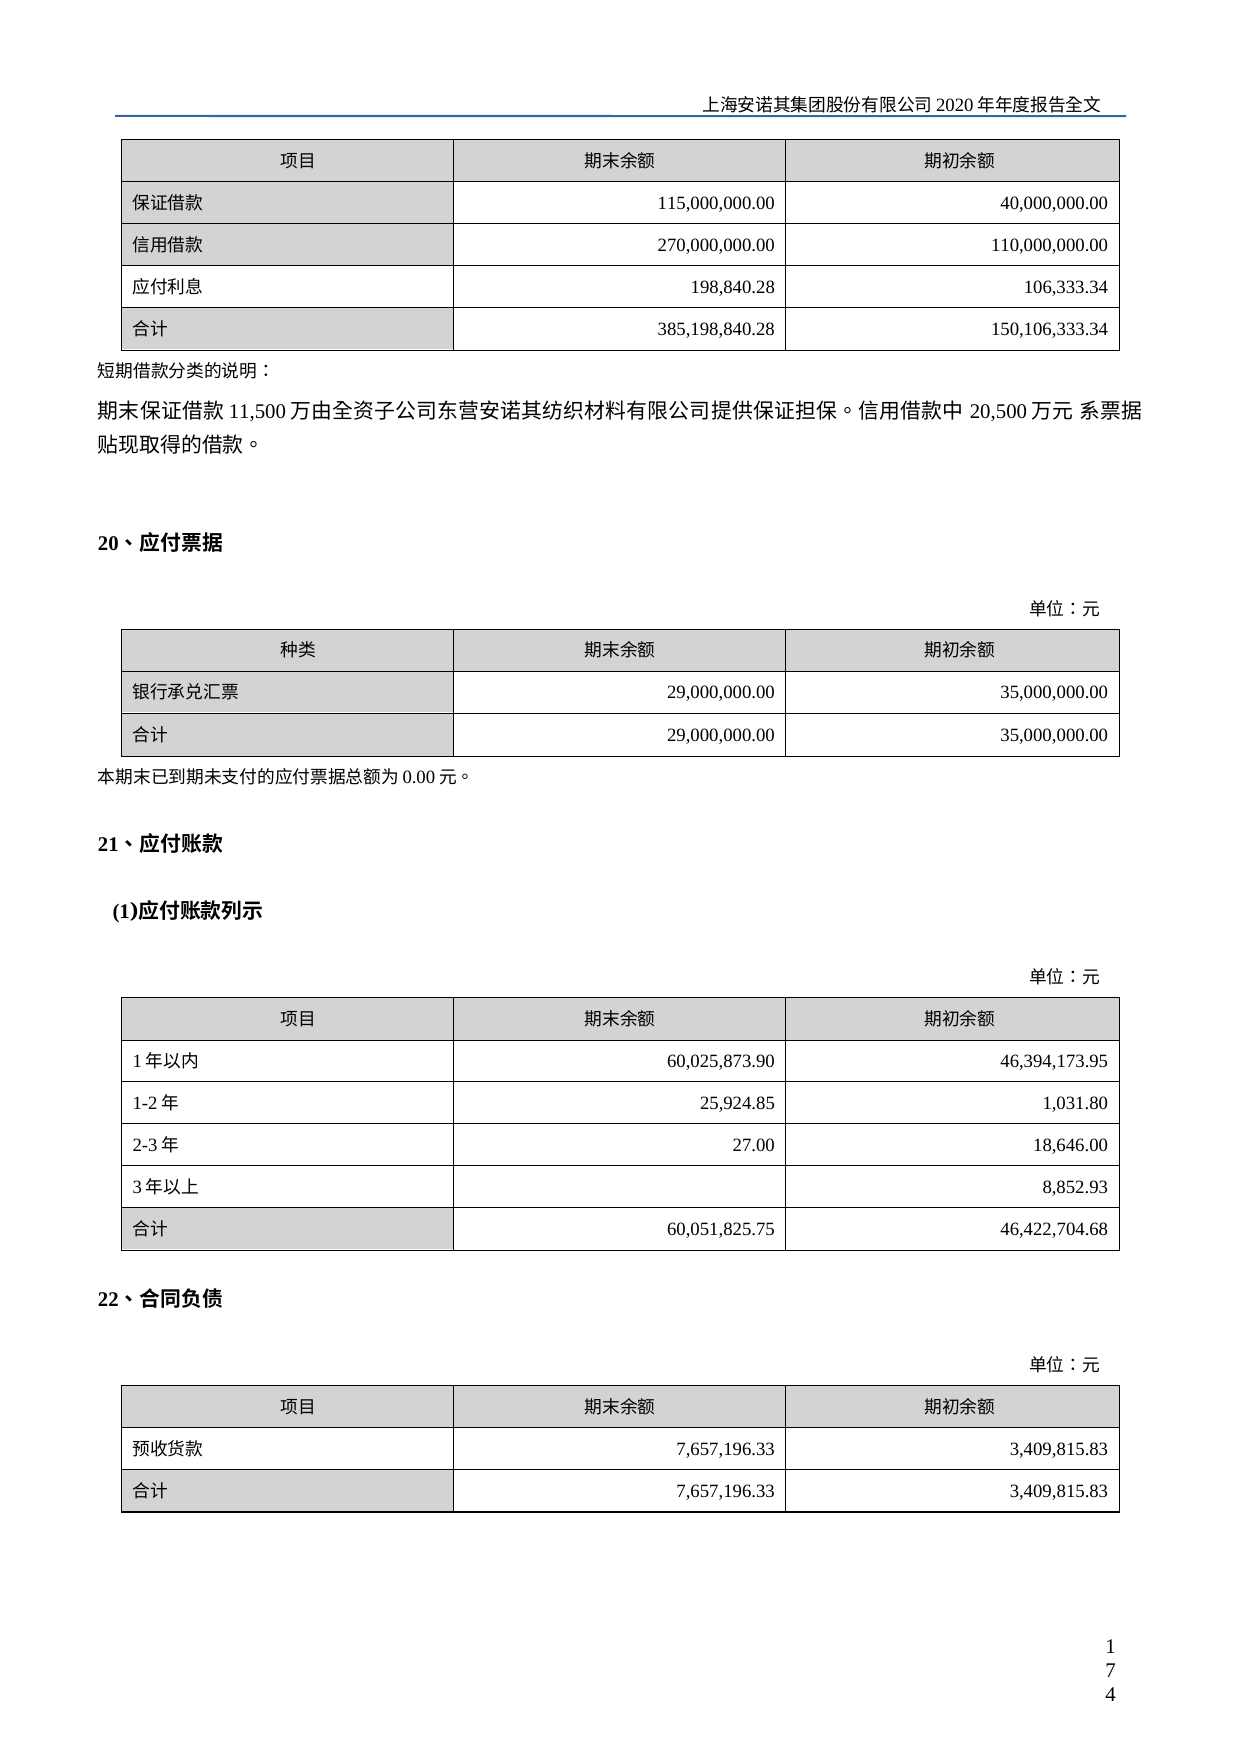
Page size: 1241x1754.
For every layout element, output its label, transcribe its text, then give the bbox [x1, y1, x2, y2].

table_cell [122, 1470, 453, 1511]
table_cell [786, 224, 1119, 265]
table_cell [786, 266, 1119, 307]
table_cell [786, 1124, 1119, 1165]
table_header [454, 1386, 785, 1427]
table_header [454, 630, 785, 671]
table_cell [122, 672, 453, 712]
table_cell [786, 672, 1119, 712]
text 21、应付账款 [98, 829, 1142, 857]
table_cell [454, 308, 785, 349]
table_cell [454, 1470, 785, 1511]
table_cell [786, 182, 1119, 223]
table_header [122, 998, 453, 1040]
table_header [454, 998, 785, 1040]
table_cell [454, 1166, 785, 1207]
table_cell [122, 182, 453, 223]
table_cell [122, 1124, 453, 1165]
text 短期借款分类的说明： [98, 359, 1142, 383]
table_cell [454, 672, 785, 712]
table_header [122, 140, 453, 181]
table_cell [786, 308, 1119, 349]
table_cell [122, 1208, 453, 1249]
text (1)应付账款列示 [98, 897, 1142, 925]
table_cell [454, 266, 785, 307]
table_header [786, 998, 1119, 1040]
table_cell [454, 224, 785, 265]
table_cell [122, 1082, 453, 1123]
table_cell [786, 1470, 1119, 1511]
text 单位：元 [1029, 1352, 1142, 1376]
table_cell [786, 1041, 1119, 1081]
text 20、应付票据 [98, 528, 1142, 556]
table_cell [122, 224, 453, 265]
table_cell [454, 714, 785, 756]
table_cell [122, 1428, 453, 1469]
text 本期末已到期未支付的应付票据总额为0.00元。 [98, 765, 1142, 789]
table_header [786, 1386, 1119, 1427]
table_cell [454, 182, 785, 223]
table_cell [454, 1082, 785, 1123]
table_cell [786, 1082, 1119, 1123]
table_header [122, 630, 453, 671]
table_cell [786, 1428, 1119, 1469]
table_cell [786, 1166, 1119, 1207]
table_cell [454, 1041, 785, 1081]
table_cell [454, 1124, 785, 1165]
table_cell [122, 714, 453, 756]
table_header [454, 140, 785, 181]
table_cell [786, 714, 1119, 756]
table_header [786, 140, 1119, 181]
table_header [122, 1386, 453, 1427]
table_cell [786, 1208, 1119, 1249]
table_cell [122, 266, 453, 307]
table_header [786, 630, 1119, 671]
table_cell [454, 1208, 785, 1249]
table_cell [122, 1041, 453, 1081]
text 单位：元 [1029, 965, 1142, 989]
text 单位：元 [1029, 596, 1142, 620]
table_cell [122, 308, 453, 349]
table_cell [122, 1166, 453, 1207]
text 期末保证借款11,500万由全资子公司东营安诺其纺织材料有限公司提供保证担保。信用借款中20,500万元 系票据贴现取得的借款。 [98, 391, 1142, 459]
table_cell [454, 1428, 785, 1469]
text 22、合同负债 [98, 1284, 1142, 1312]
